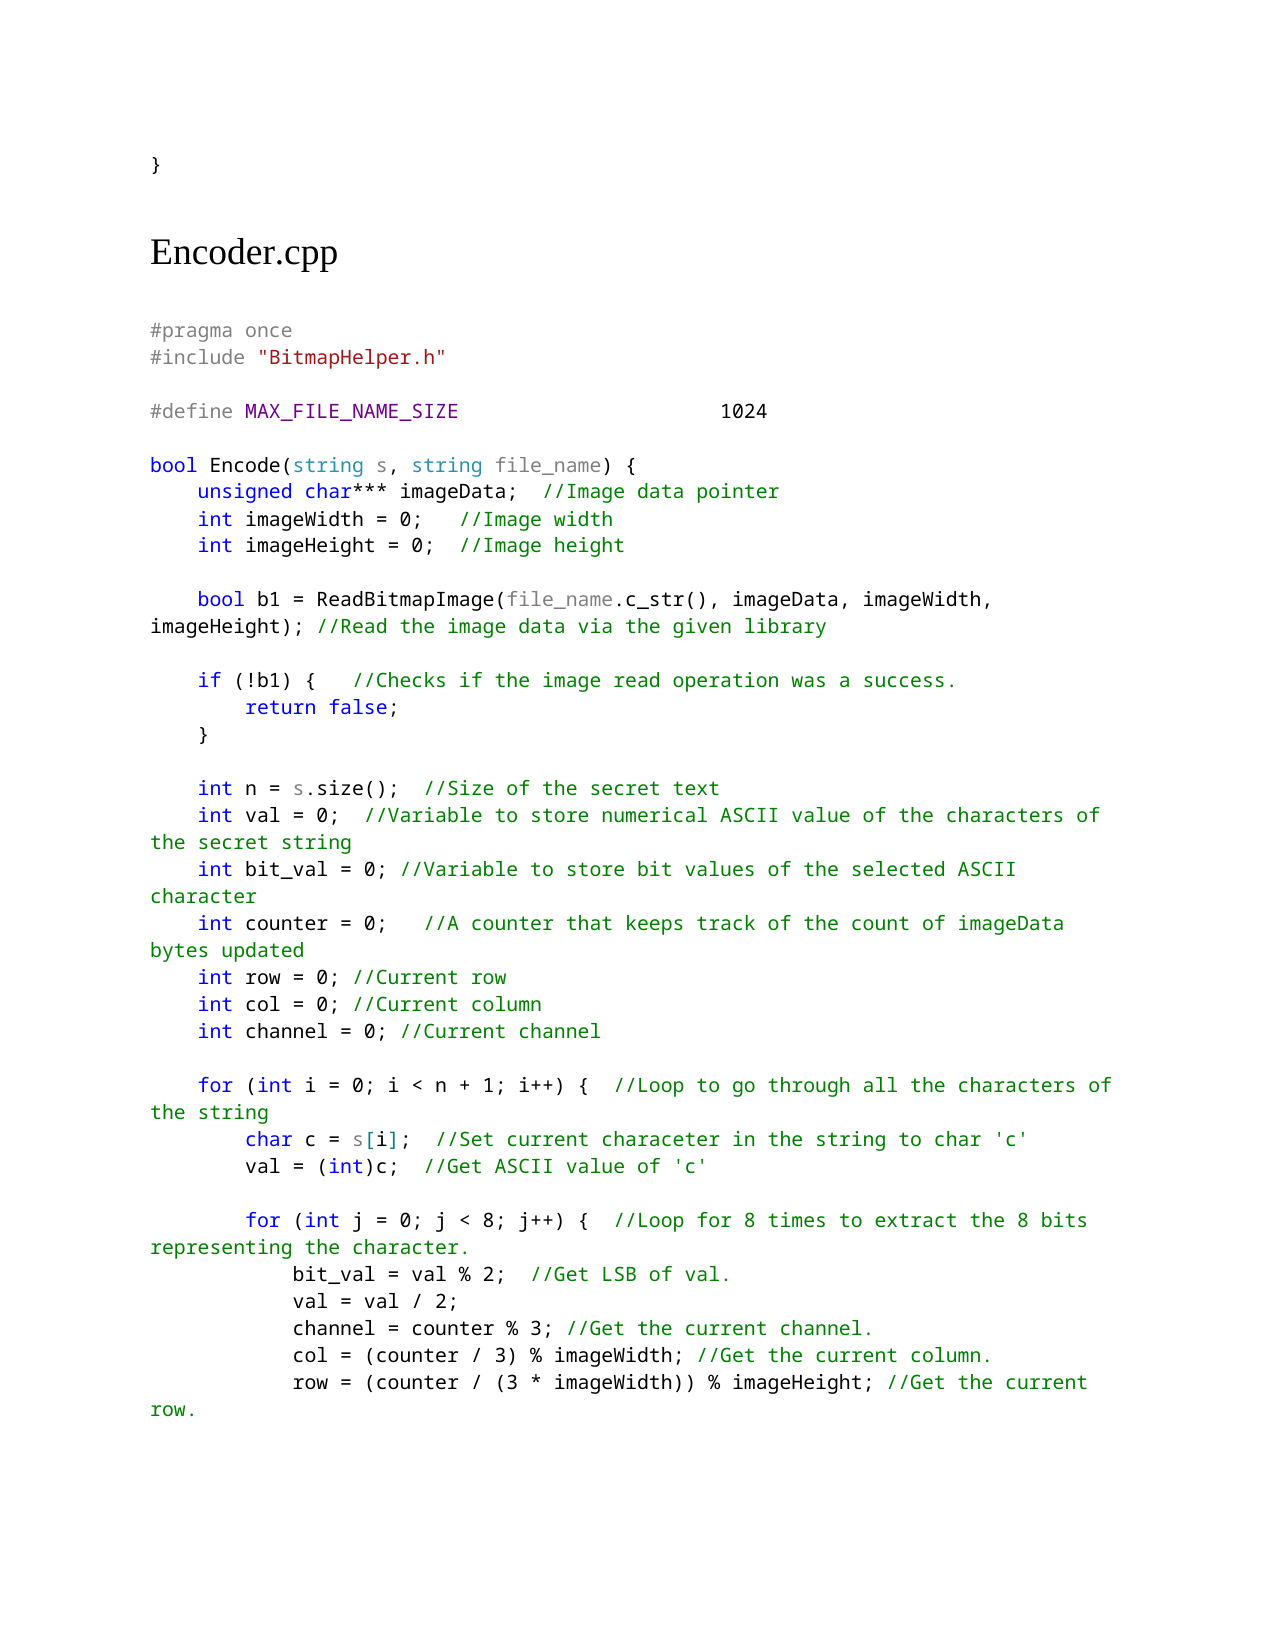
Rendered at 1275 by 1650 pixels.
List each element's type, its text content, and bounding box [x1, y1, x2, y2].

text col = (counter / 3) % imageWidth; //Get the current column. [150, 1341, 1125, 1368]
text Encoder.cpp [150, 230, 1125, 273]
text #include "BitmapHelper.h" [150, 343, 1125, 370]
text int n = s.size(); //Size of the secret text [150, 774, 1125, 802]
text bool Encode(string s, string file_name) { [150, 451, 1125, 478]
text int col = 0; //Current column [150, 990, 1125, 1017]
text bit_val = val % 2; //Get LSB of val. [150, 1260, 1125, 1287]
text for (int j = 0; j < 8; j++) { //Loop for 8 times to extract the 8 bits representing the character. [150, 1206, 1125, 1260]
text #define MAX_FILE_NAME_SIZE 1024 [150, 397, 1125, 424]
text int counter = 0; //A counter that keeps track of the count of imageData bytes updated [150, 909, 1125, 963]
text int imageHeight = 0; //Image height [150, 532, 1125, 559]
text for (int i = 0; i < n + 1; i++) { //Loop to go through all the characters of the string [150, 1071, 1125, 1125]
text } [150, 150, 1125, 177]
text int row = 0; //Current row [150, 963, 1125, 990]
text return false; [150, 694, 1125, 721]
text unsigned char*** imageData; //Image data pointer [150, 478, 1125, 505]
text row = (counter / (3 * imageWidth)) % imageHeight; //Get the current row. [150, 1368, 1125, 1422]
text channel = counter % 3; //Get the current channel. [150, 1314, 1125, 1341]
text int channel = 0; //Current channel [150, 1017, 1125, 1044]
text if (!b1) { //Checks if the image read operation was a success. [150, 667, 1125, 694]
text bool b1 = ReadBitmapImage(file_name.c_str(), imageData, imageWidth, imageHeight); //Read the image data via the given library [150, 586, 1125, 640]
text val = (int)c; //Get ASCII value of 'c' [150, 1152, 1125, 1179]
text int imageWidth = 0; //Image width [150, 505, 1125, 532]
text int val = 0; //Variable to store numerical ASCII value of the characters of the secret string [150, 802, 1125, 856]
text #pragma once [150, 316, 1125, 343]
text } [150, 721, 1125, 748]
text int bit_val = 0; //Variable to store bit values of the selected ASCII character [150, 856, 1125, 909]
text char c = s[i]; //Set current characeter in the string to char 'c' [150, 1125, 1125, 1152]
text val = val / 2; [150, 1287, 1125, 1314]
